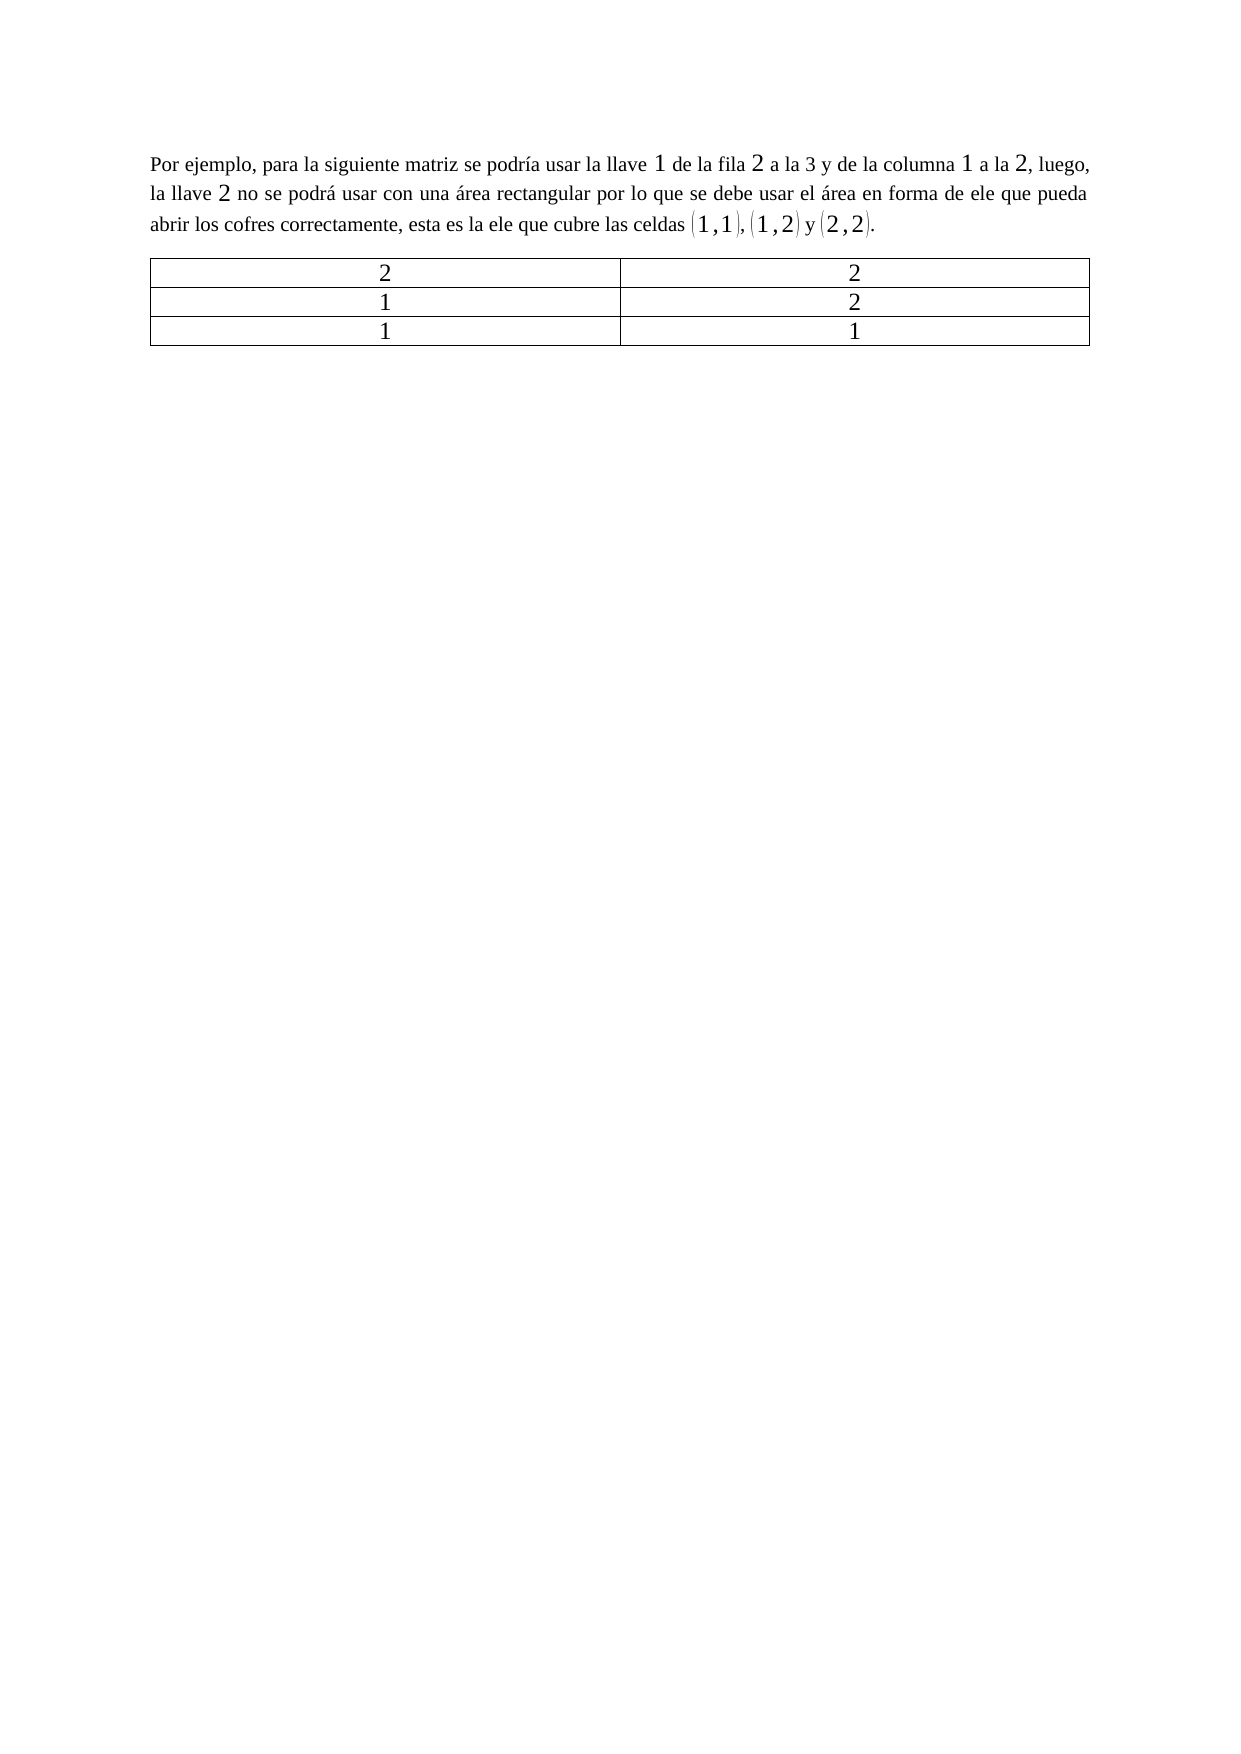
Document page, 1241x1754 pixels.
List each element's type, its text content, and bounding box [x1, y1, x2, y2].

text Por ejemplo, para la siguiente matriz se podría usar la llave de la fila a la 3 y de la columna a la , luego, la llave no se podrá usar con una área rectangular por lo que se debe usar el área en forma de ele que pueda abrir los cofres correctamente, esta es la ele que cubre las celdas , y . [150, 150, 1090, 239]
table_cell [621, 317, 1089, 345]
table_cell [151, 288, 620, 316]
table_cell [621, 288, 1089, 316]
table_header [621, 259, 1089, 287]
table_cell [151, 317, 620, 345]
table_header [151, 259, 620, 287]
